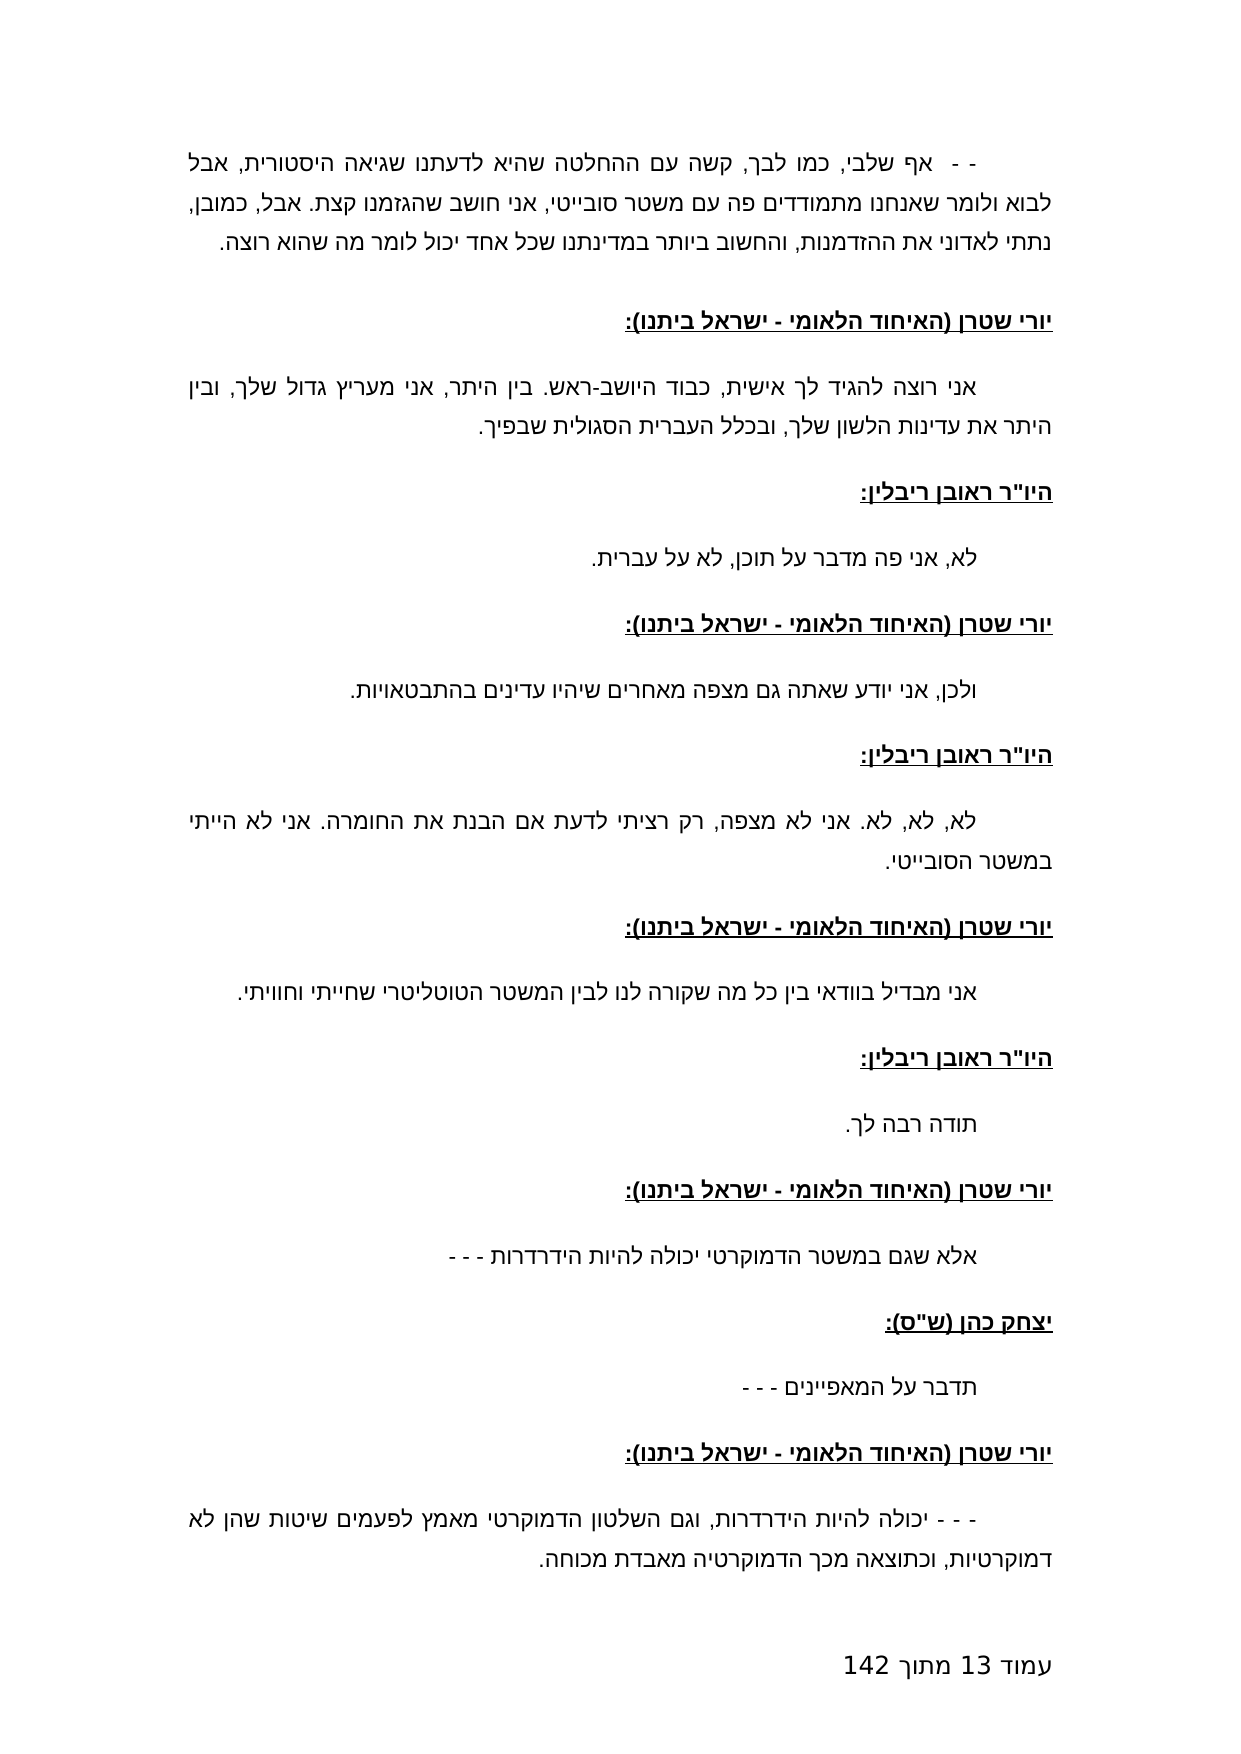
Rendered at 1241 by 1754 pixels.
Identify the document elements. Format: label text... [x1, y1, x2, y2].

text אני רוצה להגיד לך אישית, כבוד היושב-ראש. בין היתר, אני מעריץ גדול שלך, ובין היתר את עדינות הלשון שלך, ובכלל העברית הסגולית שבפיך. [187, 374, 1053, 439]
text ולכן, אני יודע שאתה גם מצפה מאחרים שיהיו עדינים בהתבטאויות. [187, 677, 1053, 703]
text היו"ר ראובן ריבלין: [187, 1019, 1053, 1072]
text - - אף שלבי, כמו לבך, קשה עם ההחלטה שהיא לדעתנו שגיאה היסטורית, אבל לבוא ולומר שאנחנו מתמודדים פה עם משטר סובייטי, אני חושב שהגזמנו קצת. אבל, כמובן, נתתי לאדוני את ההזדמנות, והחשוב ביותר במדינתנו שכל אחד יכול לומר מה שהוא רוצה. [187, 150, 1053, 255]
text היו"ר ראובן ריבלין: [187, 716, 1053, 769]
text אני מבדיל בוודאי בין כל מה שקורה לנו לבין המשטר הטוטליטרי שחייתי וחוויתי. [187, 979, 1053, 1006]
text יורי שטרן (האיחוד הלאומי - ישראל ביתנו): [187, 1414, 1053, 1467]
text היו"ר ראובן ריבלין: [187, 453, 1053, 505]
text יצחק כהן (ש"ס): [187, 1282, 1053, 1335]
text יורי שטרן (האיחוד הלאומי - ישראל ביתנו): [187, 308, 1053, 334]
text לא, לא, לא. אני לא מצפה, רק רציתי לדעת אם הבנת את החומרה. אני לא הייתי במשטר הסובייטי. [187, 808, 1053, 874]
text - - - יכולה להיות הידרדרות, וגם השלטון הדמוקרטי מאמץ לפעמים שיטות שהן לא דמוקרטיות, וכתוצאה מכך הדמוקרטיה מאבדת מכוחה. [187, 1506, 1053, 1572]
text תודה רבה לך. [187, 1111, 1053, 1137]
text יורי שטרן (האיחוד הלאומי - ישראל ביתנו): [187, 1151, 1053, 1203]
text יורי שטרן (האיחוד הלאומי - ישראל ביתנו): [187, 887, 1053, 940]
text יורי שטרן (האיחוד הלאומי - ישראל ביתנו): [187, 584, 1053, 637]
text לא, אני פה מדבר על תוכן, לא על עברית. [187, 545, 1053, 571]
text אלא שגם במשטר הדמוקרטי יכולה להיות הידרדרות - - - [187, 1243, 1053, 1269]
text תדבר על המאפיינים - - - [187, 1374, 1053, 1401]
